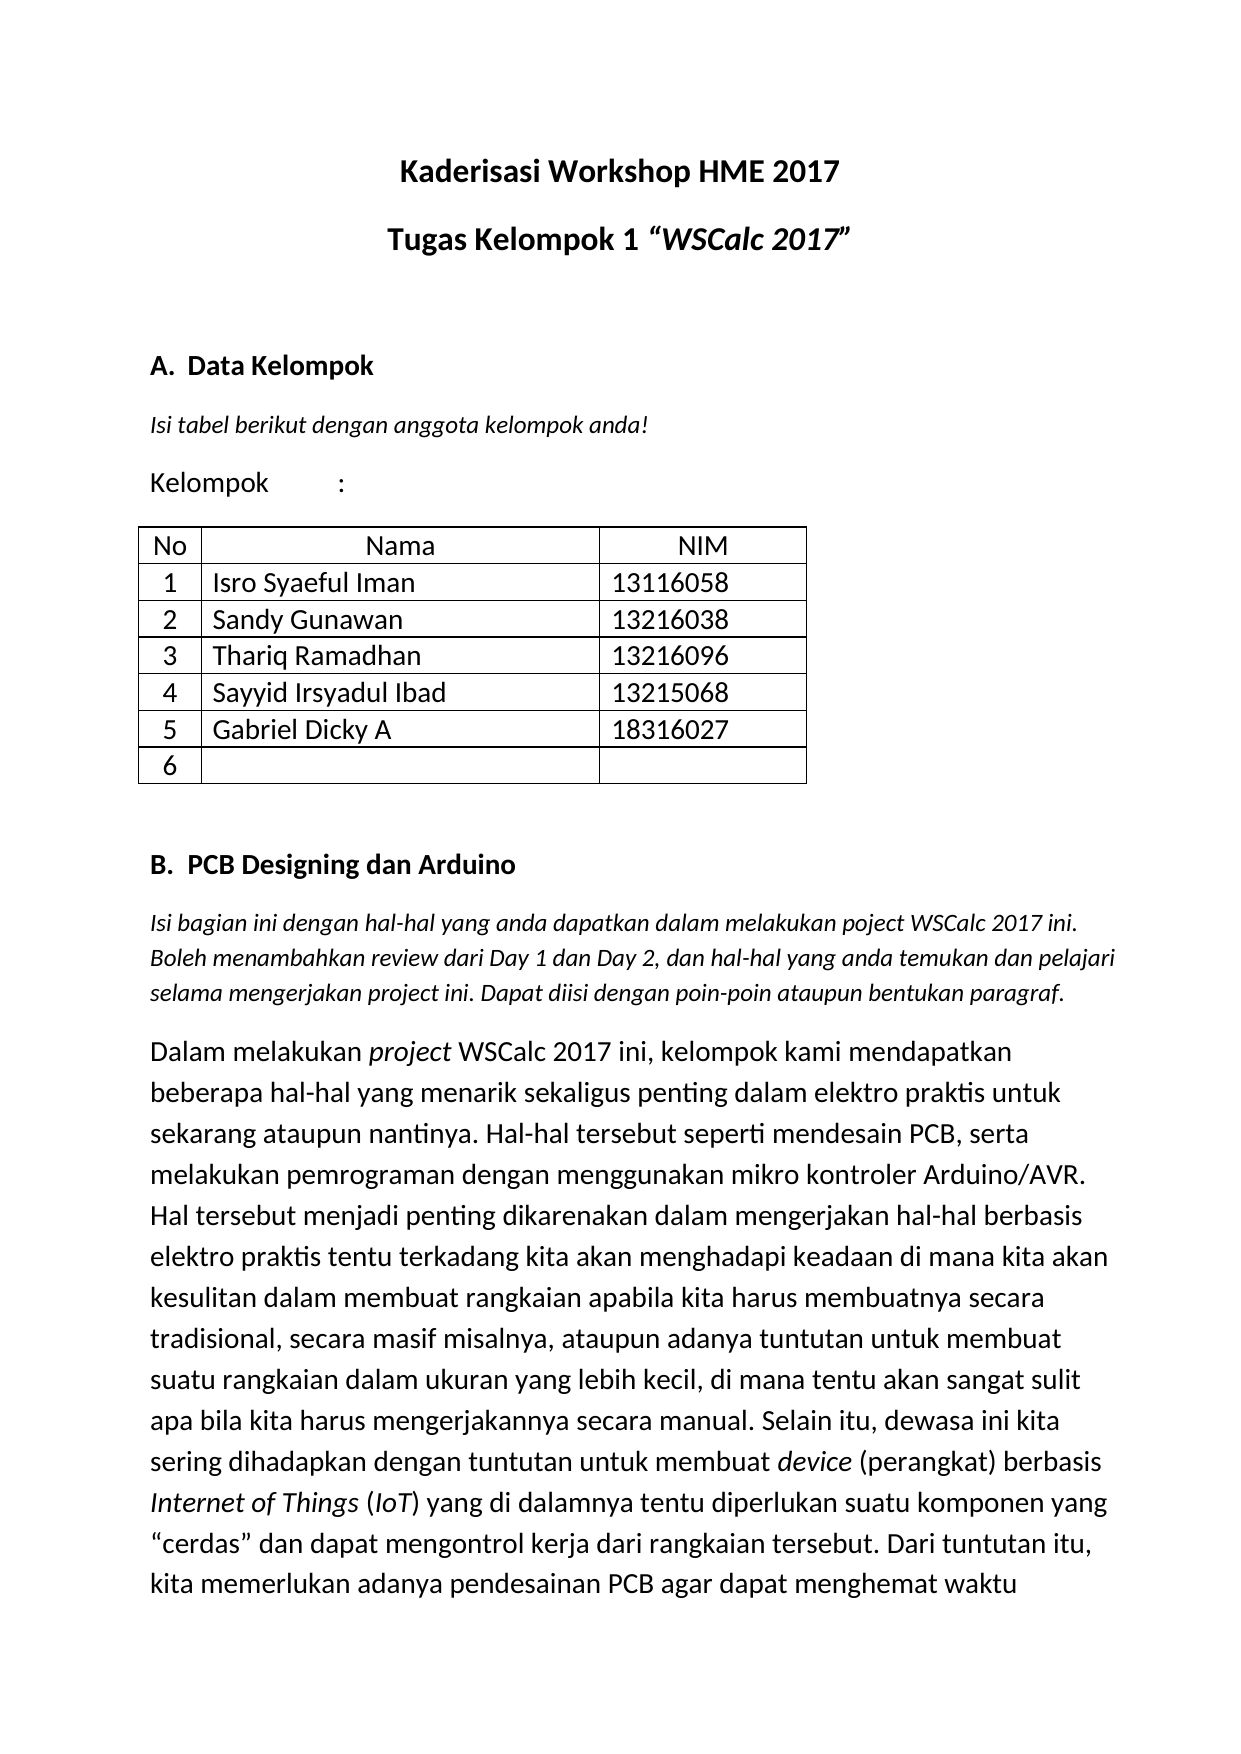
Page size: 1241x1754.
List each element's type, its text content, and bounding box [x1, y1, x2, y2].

text Isi bagian ini dengan hal-hal yang anda dapatkan dalam melakukan poject WSCalc 2017 ini. Boleh menambahkan review dari Day 1 dan Day 2, dan hal-hal yang anda temukan dan pelajari selama mengerjakan project ini. Dapat diisi dengan poin-poin ataupun bentukan paragraf. [150, 908, 1128, 1008]
text Kelompok : [150, 464, 1128, 500]
table_cell 5 [139, 711, 201, 746]
list PCB Designing dan Arduino [150, 846, 1128, 881]
table_cell Isro Syaeful Iman [202, 564, 599, 600]
table_cell 2 [139, 601, 201, 636]
text Kaderisasi Workshop HME 2017 [112, 150, 1128, 191]
table_cell Sayyid Irsyadul Ibad [202, 674, 599, 710]
table_cell Sandy Gunawan [202, 601, 599, 636]
table_cell 18316027 [600, 711, 806, 746]
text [150, 1033, 1128, 1601]
table_header No [139, 528, 201, 563]
list Data Kelompok [150, 347, 1128, 383]
table_cell Thariq Ramadhan [202, 638, 599, 673]
table_cell [202, 748, 599, 783]
text Isi tabel berikut dengan anggota kelompok anda! [150, 409, 1128, 439]
table_cell 13216096 [600, 638, 806, 673]
table_cell 6 [139, 748, 201, 783]
table_cell 3 [139, 638, 201, 673]
table_cell [600, 748, 806, 783]
table_cell 13215068 [600, 674, 806, 710]
table_cell 1 [139, 564, 201, 600]
table_cell 13216038 [600, 601, 806, 636]
table_cell Gabriel Dicky A [202, 711, 599, 746]
table_cell 13116058 [600, 564, 806, 600]
table_header NIM [600, 528, 806, 563]
table_header Nama [202, 528, 599, 563]
table_cell 4 [139, 674, 201, 710]
text Tugas Kelompok 1 “WSCalc 2017” [112, 218, 1128, 258]
